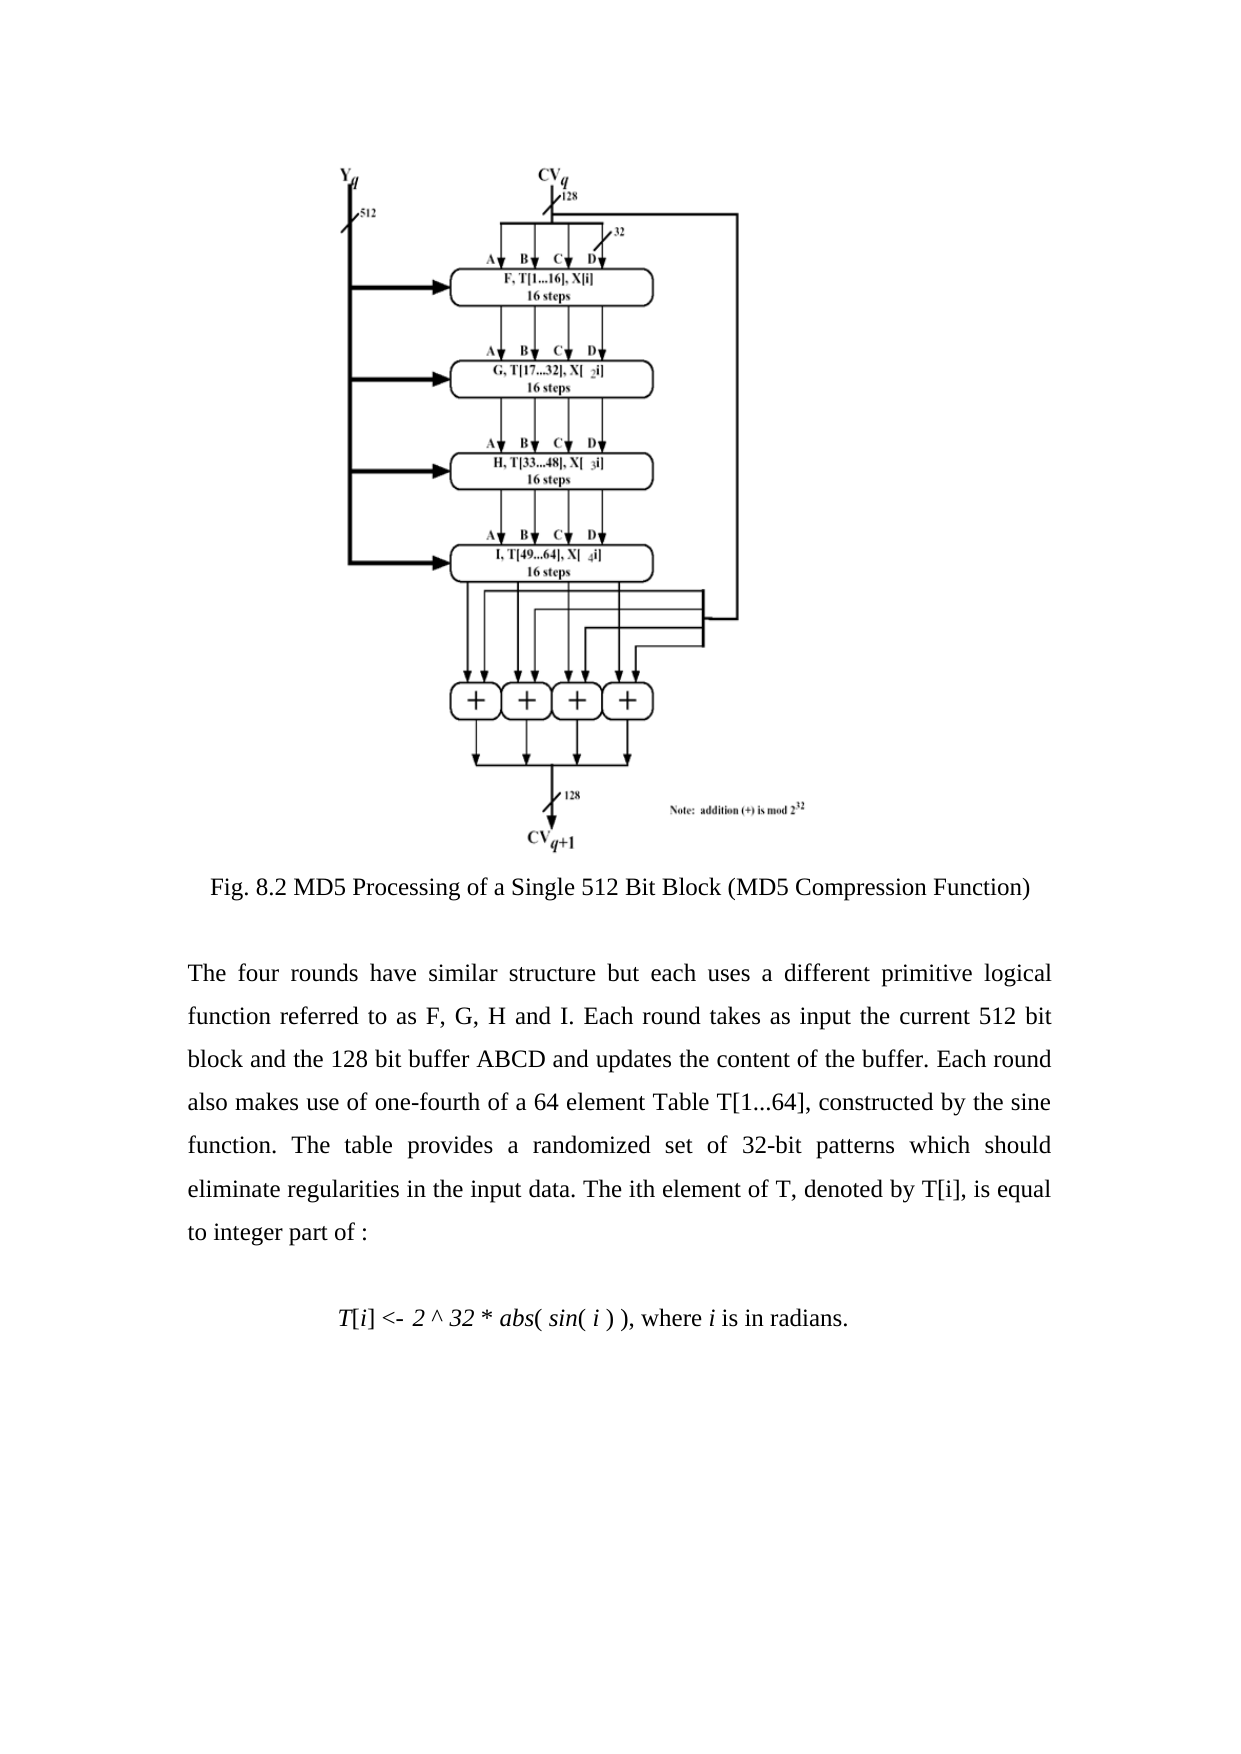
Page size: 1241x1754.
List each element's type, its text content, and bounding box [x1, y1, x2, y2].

picture [317, 150, 924, 858]
text Fig. 8.2 MD5 Processing of a Single 512 Bit Block (MD5 Compression Function) [187, 872, 1053, 901]
text T[i] <- 2 ^ 32 * abs( sin( i ) ), where i is in radians. [187, 1303, 1053, 1332]
text The four rounds have similar structure but each uses a different primitive logical function referred to as F, G, H and I. Each round takes as input the current 512 bit block and the 128 bit buffer ABCD and updates the content of the buffer. Each round also makes use of one-fourth of a 64 element Table T[1...64], constructed by the sine function. The table provides a randomized set of 32-bit patterns which should eliminate regularities in the input data. The ith element of T, denoted by T[i], is equal to integer part of : [187, 958, 1053, 1246]
